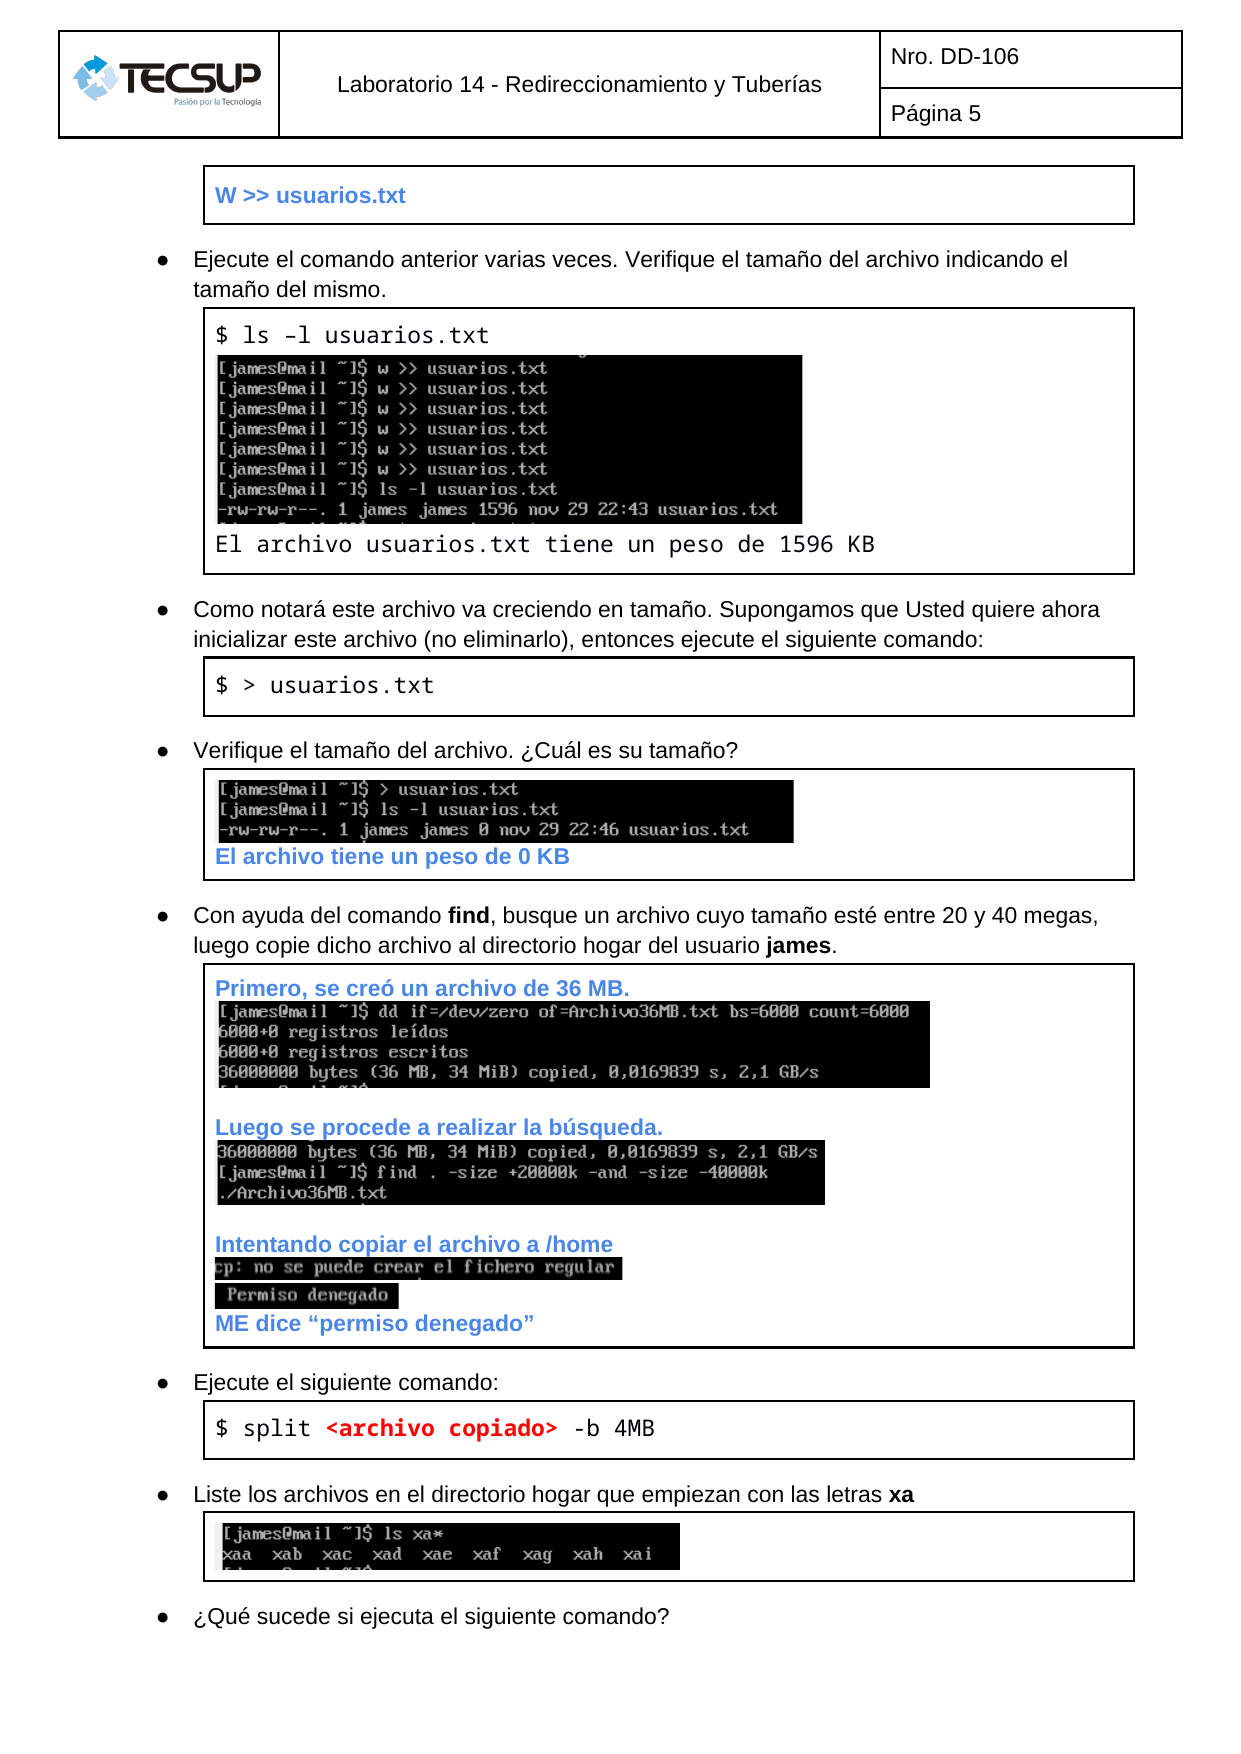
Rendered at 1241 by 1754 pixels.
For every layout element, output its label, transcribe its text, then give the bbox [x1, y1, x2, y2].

list ¿Qué sucede si ejecuta el siguiente comando? [156, 1603, 1122, 1629]
list Ejecute el siguiente comando: [156, 1369, 1122, 1396]
picture [214, 1523, 680, 1570]
table_header $ > usuarios.txt [205, 659, 1133, 714]
picture [214, 780, 794, 843]
picture [214, 1001, 930, 1088]
table_header $ split <archivo copiado> -b 4MB [205, 1402, 1133, 1458]
picture [68, 53, 268, 108]
picture [214, 1283, 399, 1309]
picture [214, 1140, 825, 1205]
picture [214, 1257, 623, 1280]
table_header $ ls –l usuarios.txt El archivo usuarios.txt tiene un peso de 1596 KB [205, 309, 1133, 573]
list Con ayuda del comando find, busque un archivo cuyo tamaño esté entre 20 y 40 megas, luego copie dicho archivo al directorio hogar del usuario james. [156, 902, 1122, 959]
table_header W >> usuarios.txt [205, 167, 1133, 223]
list Como notará este archivo va creciendo en tamaño. Supongamos que Usted quiere ahora inicializar este archivo (no eliminarlo), entonces ejecute el siguiente comando: [156, 596, 1122, 653]
list Ejecute el comando anterior varias veces. Verifique el tamaño del archivo indicando el tamaño del mismo. [156, 246, 1122, 303]
list Verifique el tamaño del archivo. ¿Cuál es su tamaño? [156, 737, 1122, 764]
list Liste los archivos en el directorio hogar que empiezan con las letras xa [156, 1481, 1122, 1507]
table_header [205, 1513, 1133, 1580]
table_header Primero, se creó un archivo de 36 MB. Luego se procede a realizar la búsqueda. Intentando copiar el archivo a /home ME dice “permiso denegado” [205, 965, 1133, 1346]
picture [214, 355, 803, 524]
table_header El archivo tiene un peso de 0 KB [205, 770, 1133, 879]
